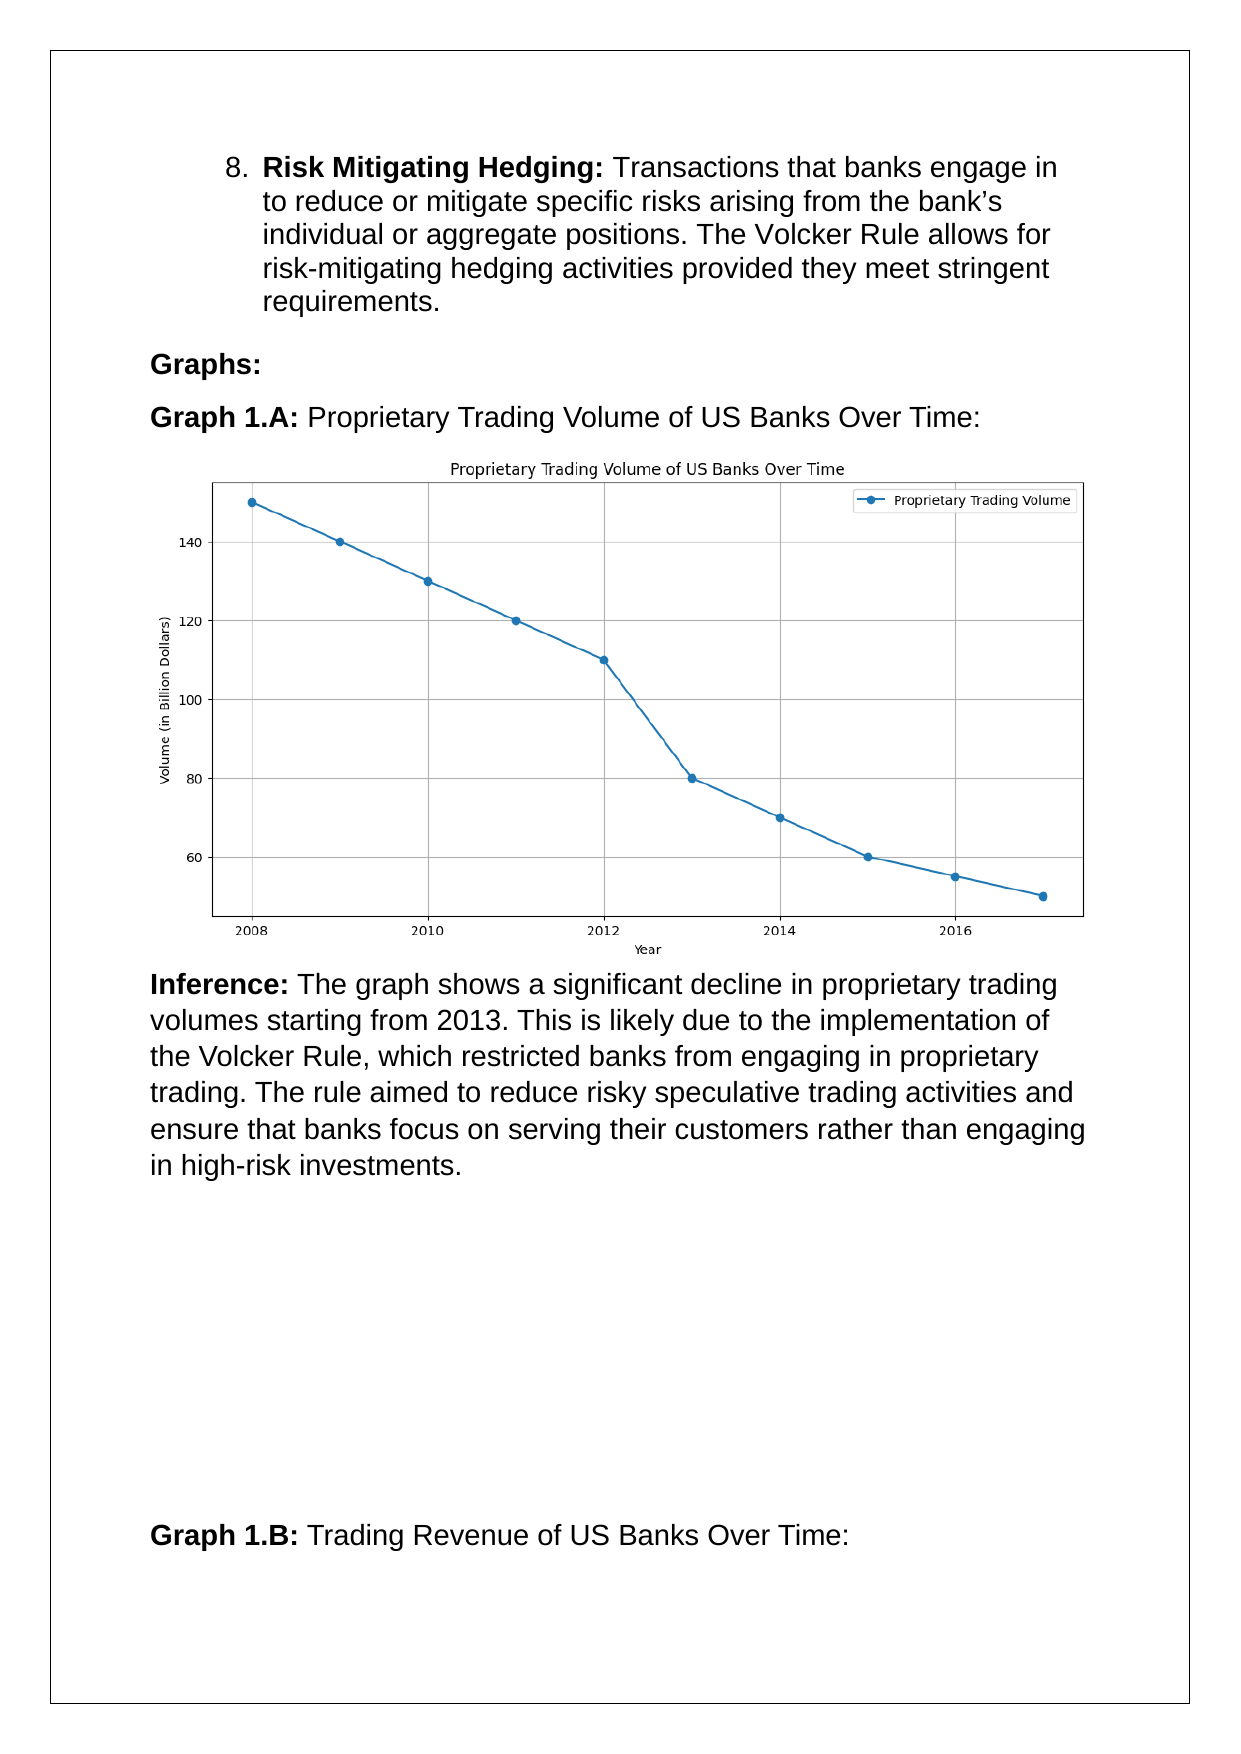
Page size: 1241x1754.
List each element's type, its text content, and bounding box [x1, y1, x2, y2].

picture [150, 452, 1091, 965]
text Graph 1.A: Proprietary Trading Volume of US Banks Over Time: [150, 400, 1090, 433]
text Graphs: [150, 347, 1090, 380]
text Graph 1.B: Trading Revenue of US Banks Over Time: [150, 1517, 1090, 1551]
list Risk Mitigating Hedging: Transactions that banks engage in to reduce or mitigate specific risks arising from the bank’s individual or aggregate positions. The Volcker Rule allows for risk-mitigating hedging activities provided they meet stringent requirements. [225, 150, 1090, 318]
text Inference: The graph shows a significant decline in proprietary trading volumes starting from 2013. This is likely due to the implementation of the Volcker Rule, which restricted banks from engaging in proprietary trading. The rule aimed to reduce risky speculative trading activities and ensure that banks focus on serving their customers rather than engaging in high-risk investments. [150, 965, 1090, 1181]
